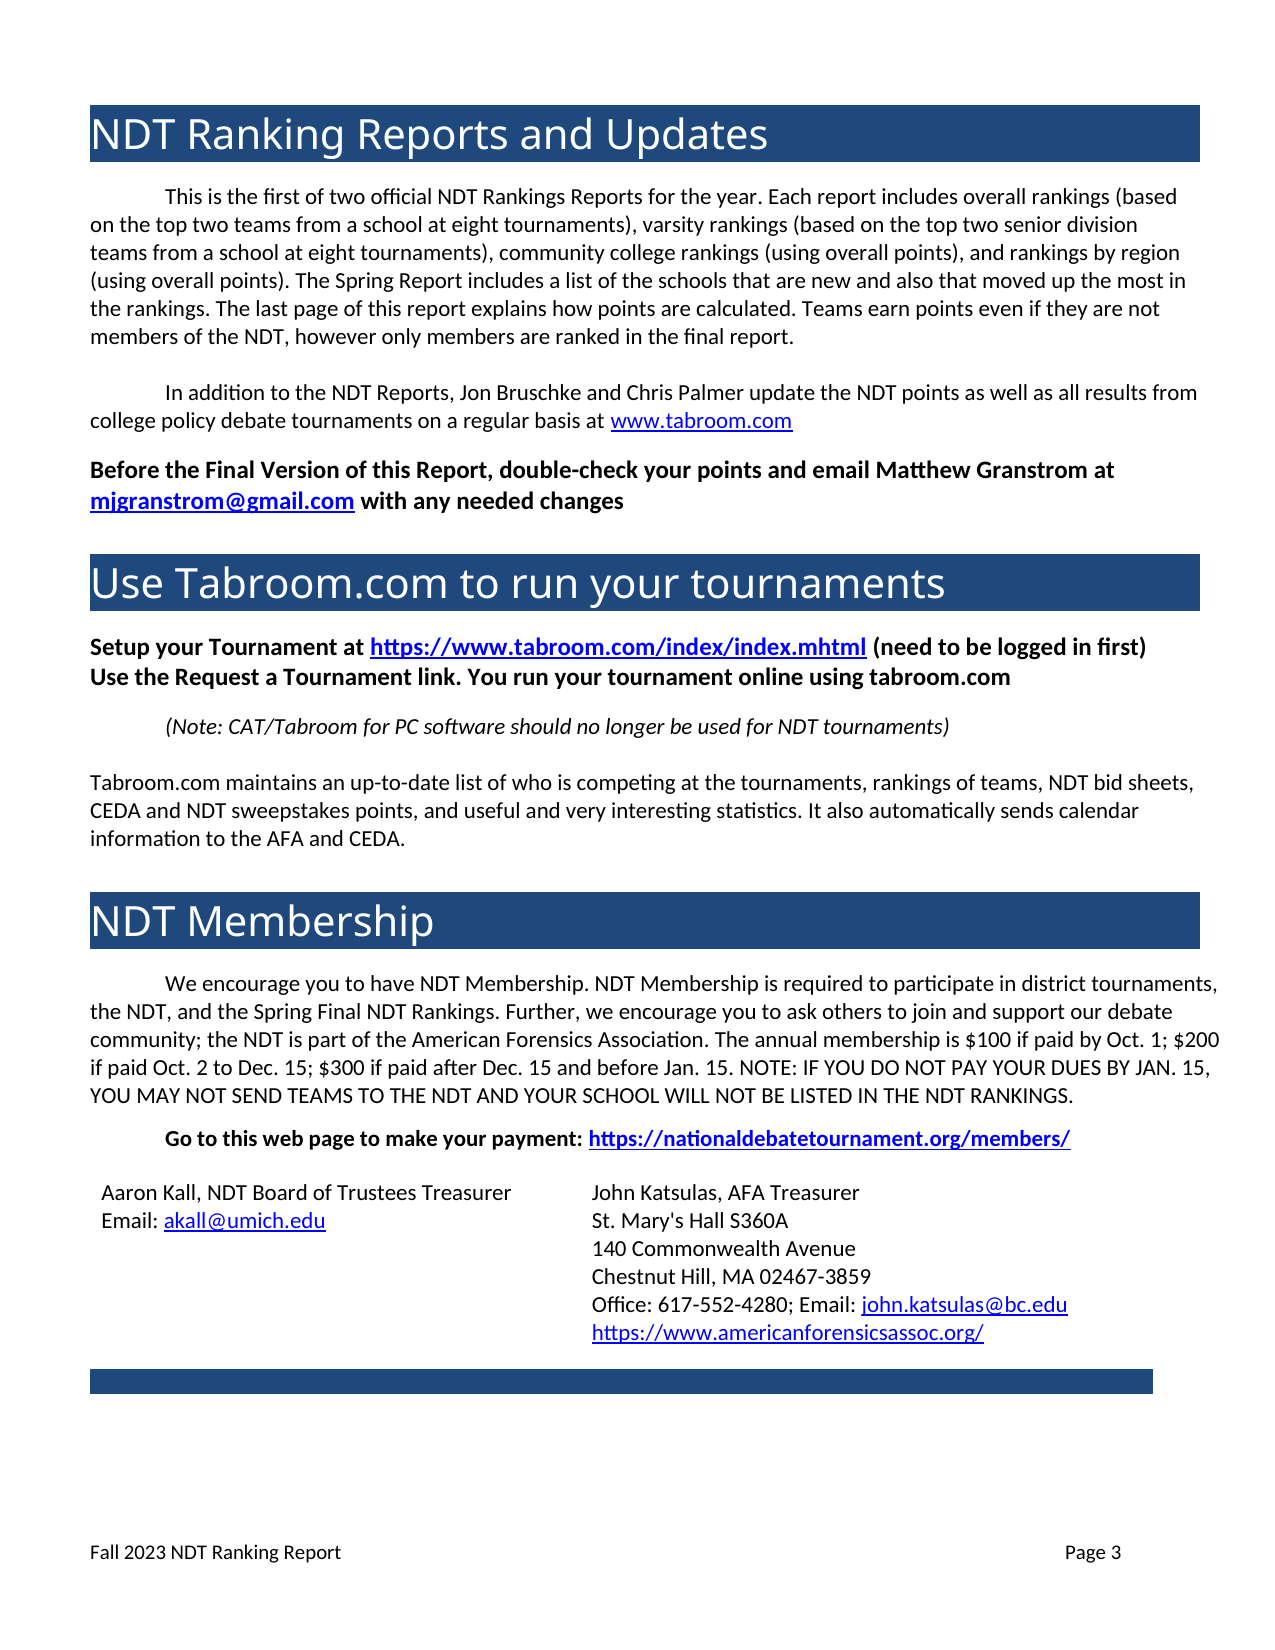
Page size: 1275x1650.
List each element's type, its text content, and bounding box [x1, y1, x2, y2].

text (Note: CAT/Tabroom for PC software should no longer be used for NDT tournaments) [165, 712, 1200, 740]
subtitle Use Tabroom.com to run your tournaments [90, 554, 1200, 611]
table_cell [90, 1369, 1153, 1394]
text We encourage you to have NDT Membership. NDT Membership is required to participate in district tournaments, the NDT, and the Spring Final NDT Rankings. Further, we encourage you to ask others to join and support our debate community; the NDT is part of the American Forensics Association. The annual membership is $100 if paid by Oct. 1; $200 if paid Oct. 2 to Dec. 15; $300 if paid after Dec. 15 and before Jan. 15. NOTE: IF YOU DO NOT PAY YOUR DUES BY JAN. 15, YOU MAY NOT SEND TEAMS TO THE NDT AND YOUR SCHOOL WILL NOT BE LISTED IN THE NDT RANKINGS. [90, 969, 1223, 1109]
text This is the first of two official NDT Rankings Reports for the year. Each report includes overall rankings (based on the top two teams from a school at eight tournaments), varsity rankings (based on the top two senior division teams from a school at eight tournaments), community college rankings (using overall points), and rankings by region (using overall points). The Spring Report includes a list of the schools that are new and also that moved up the most in the rankings. The last page of this report explains how points are calculated. Teams earn points even if they are not members of the NDT, however only members are ranked in the final report. [90, 182, 1200, 350]
text Before the Final Version of this Report, double-check your points and email Matthew Granstrom at mjgranstrom@gmail.com with any needed changes [90, 454, 1200, 516]
text Use the Request a Tournament link. You run your tournament online using tabroom.com [90, 661, 1200, 692]
text Go to this web page to make your payment: https://nationaldebatetournament.org/members/ [90, 1124, 1223, 1153]
table_header Aaron Kall, NDT Board of Trustees Treasurer Email: akall@umich.edu [90, 1178, 580, 1369]
subtitle NDT Ranking Reports and Updates [90, 105, 1200, 162]
subtitle NDT Membership [90, 892, 1200, 949]
text Setup your Tournament at https://www.tabroom.com/index/index.mhtml (need to be logged in first) [90, 631, 1200, 661]
text In addition to the NDT Reports, Jon Bruschke and Chris Palmer update the NDT points as well as all results from college policy debate tournaments on a regular basis at www.tabroom.com [90, 378, 1200, 434]
table_header John Katsulas, AFA Treasurer St. Mary's Hall S360A 140 Commonwealth Avenue Chestnut Hill, MA 02467-3859 Office: 617-552-4280; Email: john.katsulas@bc.edu https://www.americanforensicsassoc.org/ [580, 1178, 1153, 1369]
text Tabroom.com maintains an up-to-date list of who is competing at the tournaments, rankings of teams, NDT bid sheets, CEDA and NDT sweepstakes points, and useful and very interesting statistics. It also automatically sends calendar information to the AFA and CEDA. [90, 768, 1200, 852]
